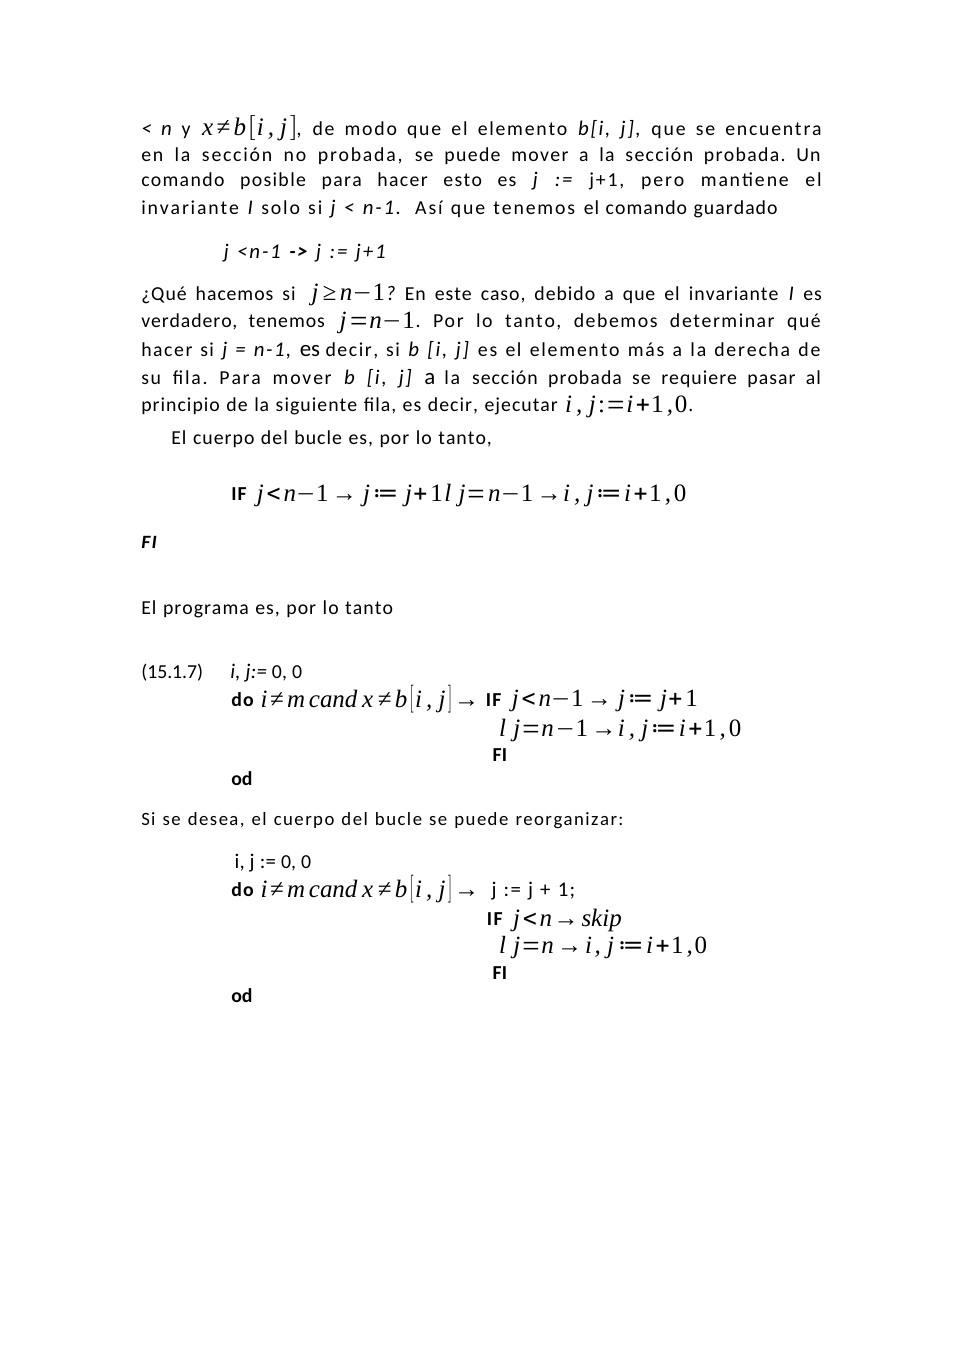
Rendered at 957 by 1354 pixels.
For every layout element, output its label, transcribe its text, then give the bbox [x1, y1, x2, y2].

text od [231, 769, 822, 789]
text j <n-1 -> j := j+1 [223, 238, 822, 264]
text ¿Qué hacemos si ? En este caso, debido a que el invariante I es verdadero, tenemos . Por lo tanto, debemos determinar qué hacer si j = n-1, es decir, si b [i, j] es el elemento más a la derecha de su fila. Para mover b [i, j] a la sección probada se requiere pasar al principio de la siguiente fila, es decir, ejecutar . [141, 279, 822, 418]
text do j := j + 1; [231, 874, 822, 904]
text FI [452, 746, 822, 765]
text i, j := 0, 0 [141, 848, 822, 874]
text Si se desea, el cuerpo del bucle se puede reorganizar: [141, 808, 822, 831]
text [141, 114, 822, 220]
text FI [452, 963, 822, 983]
text do IF [231, 684, 822, 714]
text El cuerpo del bucle es, por lo tanto, [171, 425, 822, 449]
text od [231, 987, 822, 1007]
text El programa es, por lo tanto [141, 595, 694, 619]
text (15.1.7) i, j:= 0, 0 [141, 658, 822, 684]
text IF FI [141, 480, 694, 553]
text IF [452, 904, 822, 932]
